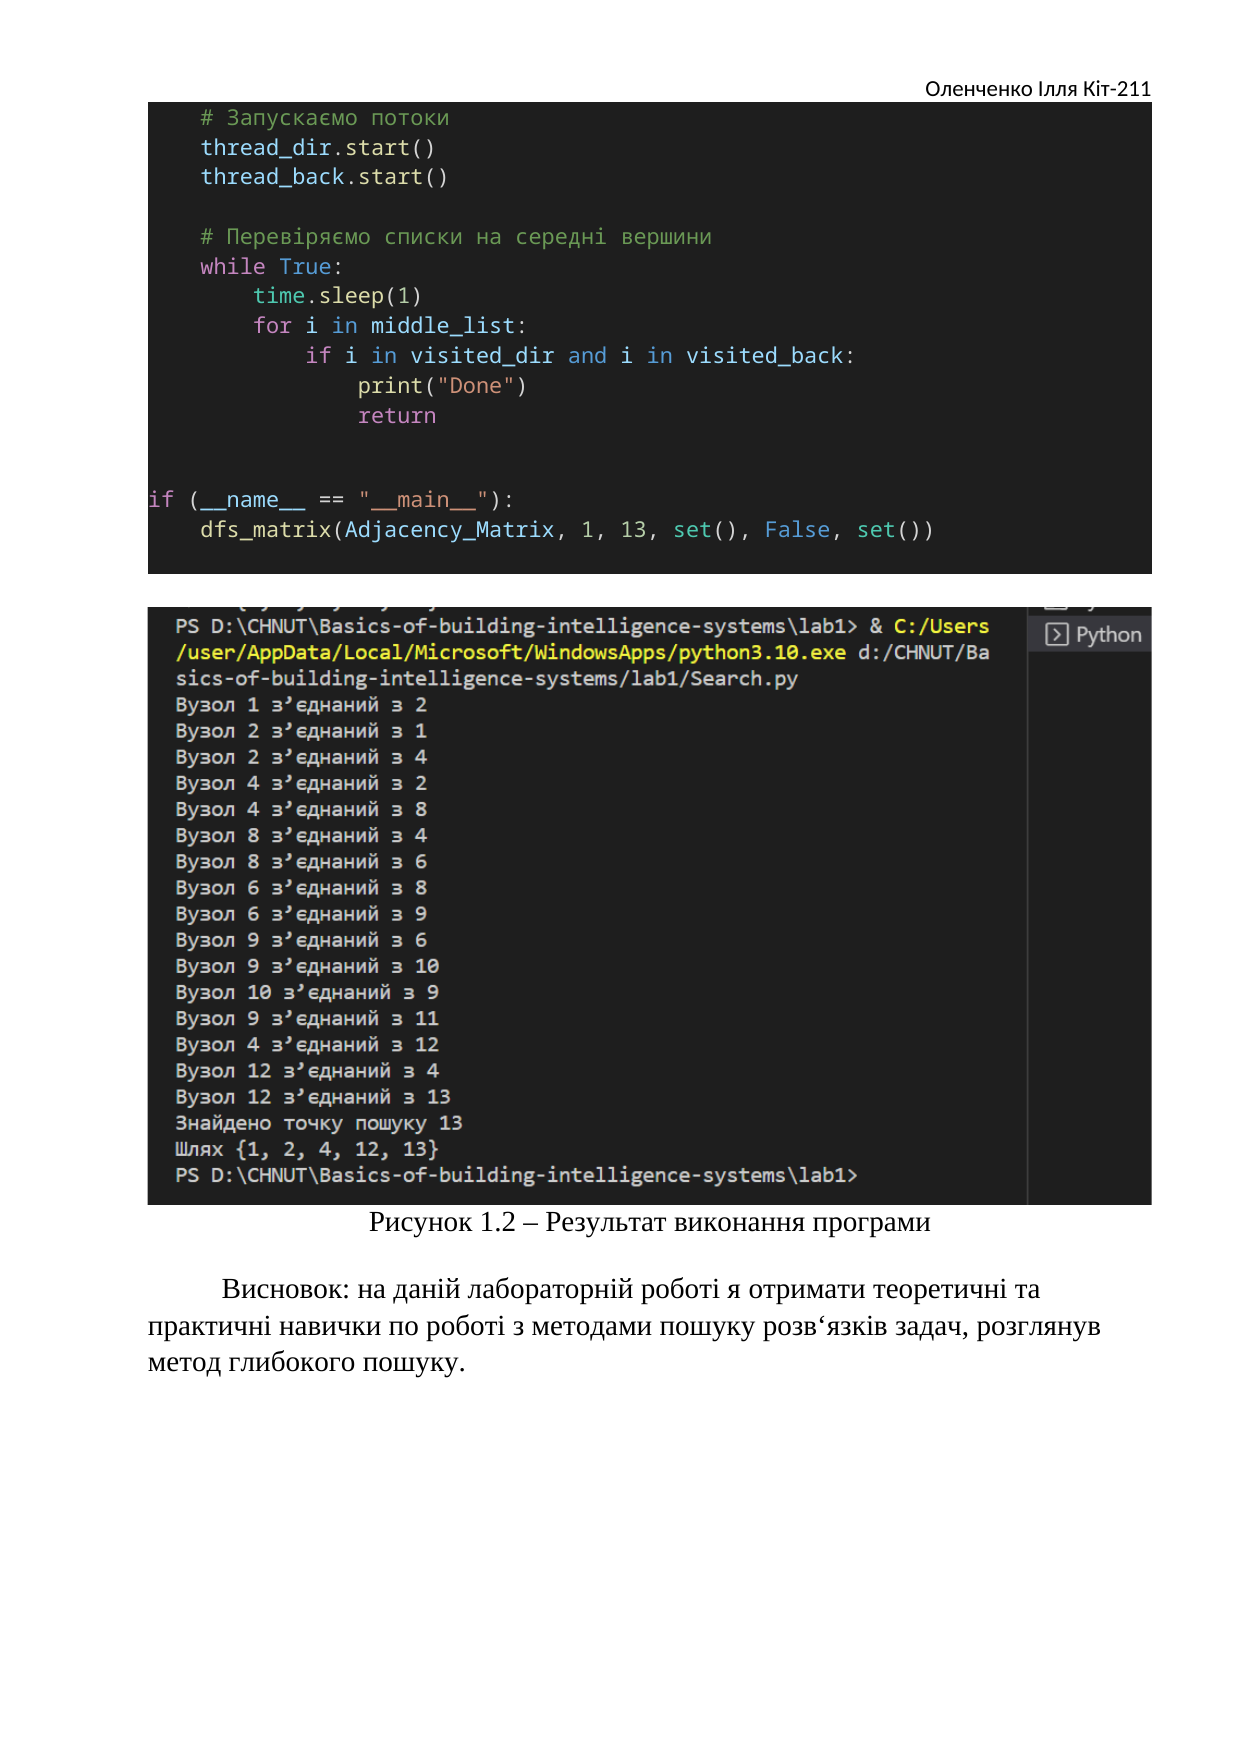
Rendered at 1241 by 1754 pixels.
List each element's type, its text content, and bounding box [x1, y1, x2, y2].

text thread_back.start() [148, 161, 1152, 191]
text while True: [148, 251, 1152, 281]
text print("Done") [148, 370, 1152, 400]
text dfs_matrix(Adjacency_Matrix, 1, 13, set(), False, set()) [148, 514, 1152, 544]
text if i in visited_dir and i in visited_back: [148, 340, 1152, 370]
picture [147, 607, 1152, 1205]
text for i in middle_list: [148, 310, 1152, 340]
text if (__name__ == "__main__"): [148, 484, 1152, 514]
text time.sleep(1) [148, 281, 1152, 310]
text Висновок: на даній лабораторній роботі я отримати теоретичні та практичні навички по роботі з методами пошуку розв‘язків задач, розглянув метод глибокого пошуку. [148, 1271, 1152, 1377]
text # Перевіряємо списки на середні вершини [148, 221, 1152, 251]
text thread_dir.start() [148, 132, 1152, 161]
text return [148, 400, 1152, 429]
text Рисунок 1.2 – Результат виконання програми [148, 1205, 1152, 1238]
text # Запускаємо потоки [148, 102, 1152, 132]
